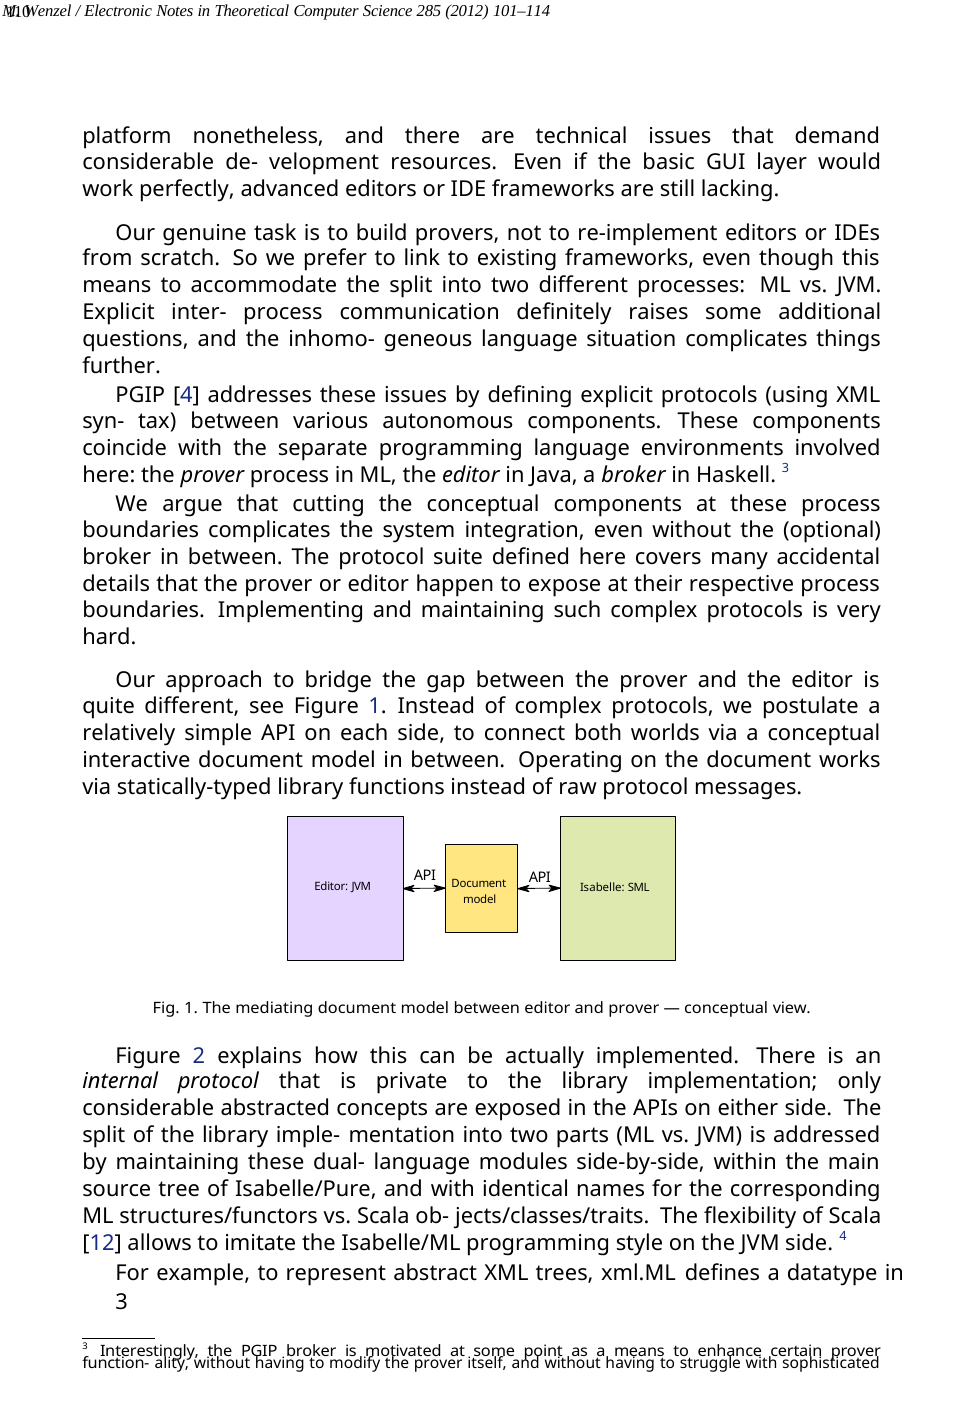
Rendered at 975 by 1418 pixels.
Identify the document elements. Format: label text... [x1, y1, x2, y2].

text We argue that cutting the conceptual components at these process boundaries complicates the system integration, even without the (optional) broker in between. The protocol suite defined here covers many accidental details that the prover or editor happen to expose at their respective process boundaries. Implementing and maintaining such complex protocols is very hard. [82, 490, 881, 651]
text Figure 2 explains how this can be actually implemented. There is an internal protocol that is private to the library implementation; only considerable abstracted concepts are exposed in the APIs on either side. The split of the library imple- mentation into two parts (ML vs. JVM) is addressed by maintaining these dual- language modules side-by-side, within the main source tree of Isabelle/Pure, and with identical names for the corresponding ML structures/functors vs. Scala ob- jects/classes/traits. The flexibility of Scala [12] allows to imitate the Isabelle/ML programming style on the JVM side. 4 [82, 1042, 881, 1257]
text Our approach to bridge the gap between the prover and the editor is quite different, see Figure 1. Instead of complex protocols, we postulate a relatively simple API on each side, to connect both worlds via a conceptual interactive document model in between. Operating on the document works via statically-typed library functions instead of raw protocol messages. [82, 666, 881, 801]
text API API [71, 865, 894, 886]
text For example, to represent abstract XML trees, xml.ML defines a datatype in 3 [115, 1257, 904, 1316]
text Fig. 1. The mediating document model between editor and prover — conceptual view. [83, 997, 881, 1018]
text Our genuine task is to build provers, not to re-implement editors or IDEs from scratch. So we prefer to link to existing frameworks, even though this means to accommodate the split into two different processes: ML vs. JVM. Explicit inter- process communication definitely raises some additional questions, and the inhomo- geneous language situation complicates things further. [82, 218, 881, 380]
text platform nonetheless, and there are technical issues that demand considerable de- velopment resources. Even if the basic GUI layer would work perfectly, advanced editors or IDE frameworks are still lacking. [82, 122, 881, 203]
text PGIP [4] addresses these issues by defining explicit protocols (using XML syn- tax) between various autonomous components. These components coincide with the separate programming language environments involved here: the prover process in ML, the editor in Java, a broker in Haskell. 3 [82, 381, 881, 488]
